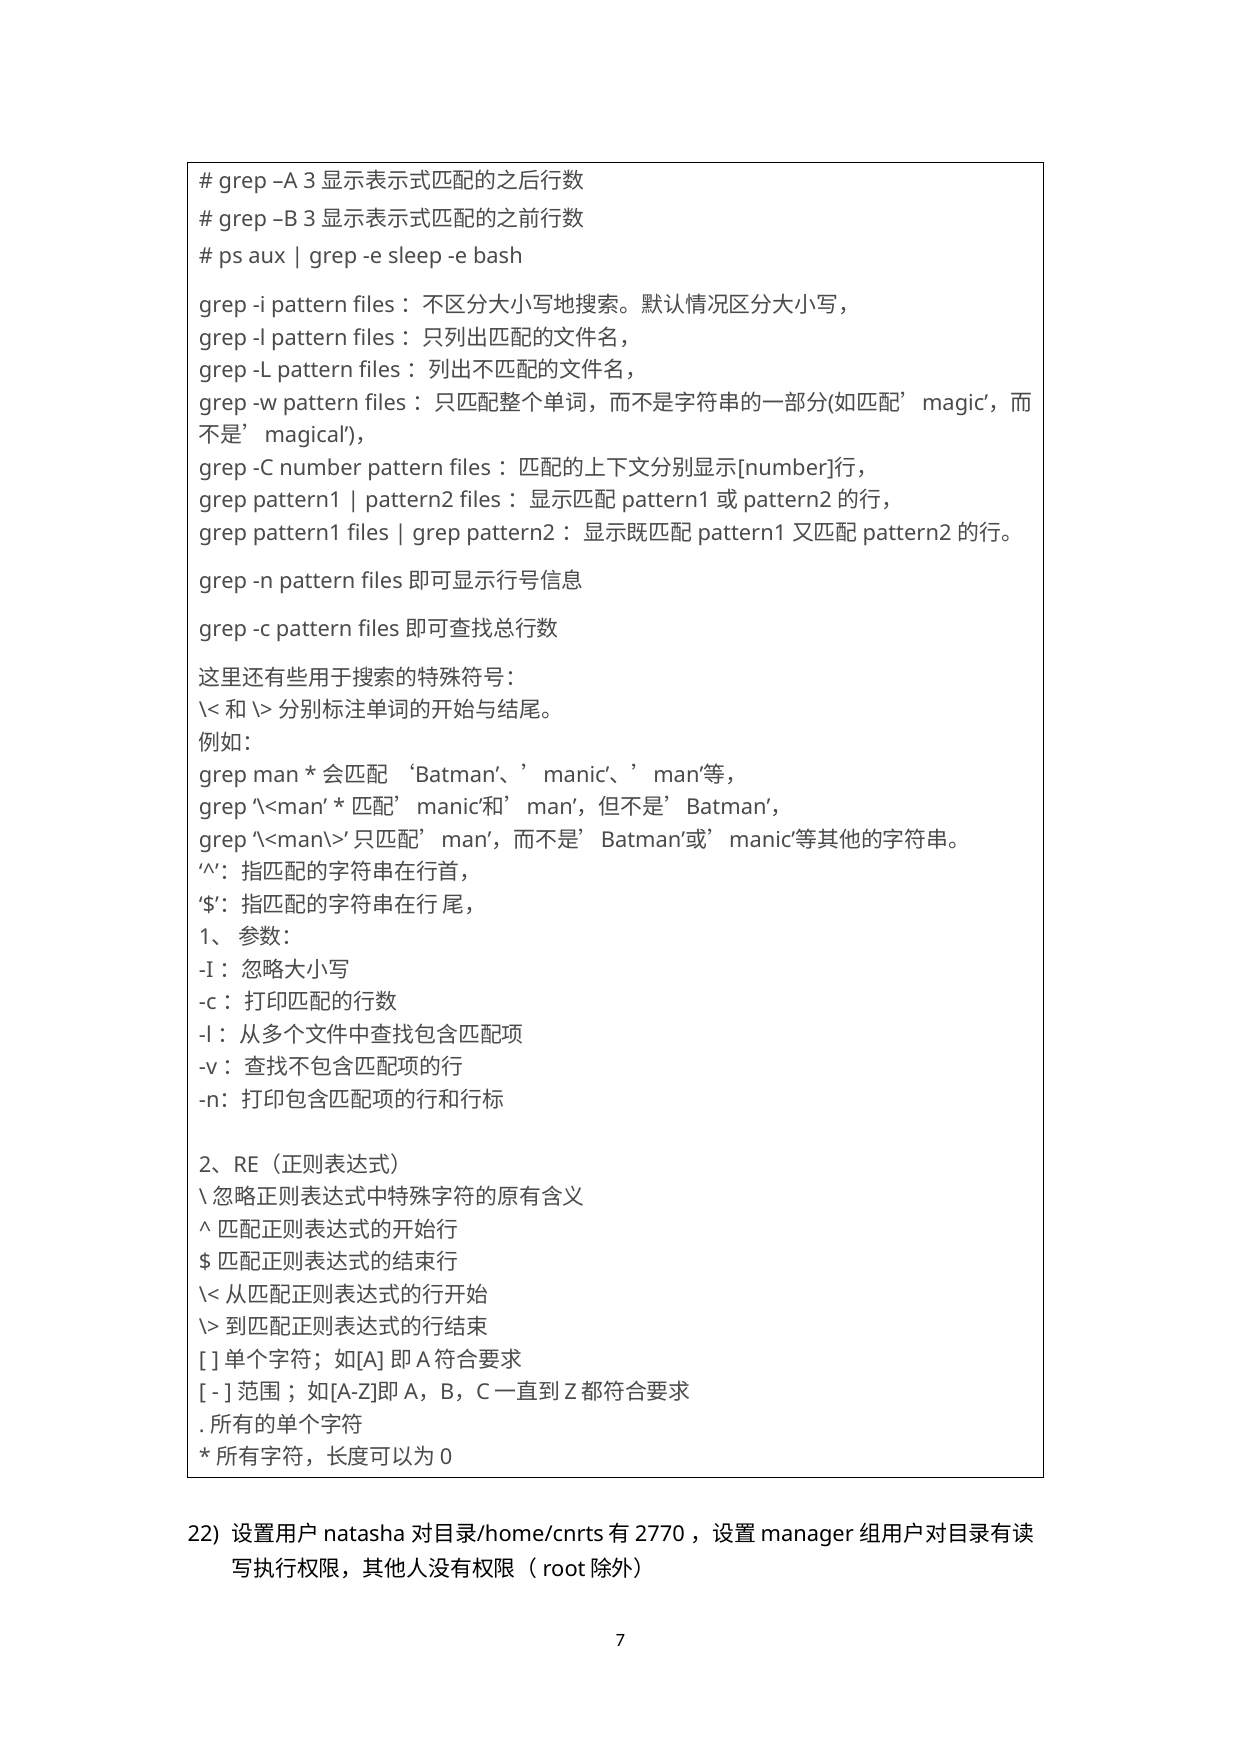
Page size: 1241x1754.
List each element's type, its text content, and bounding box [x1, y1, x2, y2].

list 设置用户natasha 对目录/home/cnrts有2770 ，设置manager 组用户对目录有读写执行权限，其他人没有权限（ root除外） [187, 1516, 1053, 1584]
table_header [188, 163, 1043, 1477]
